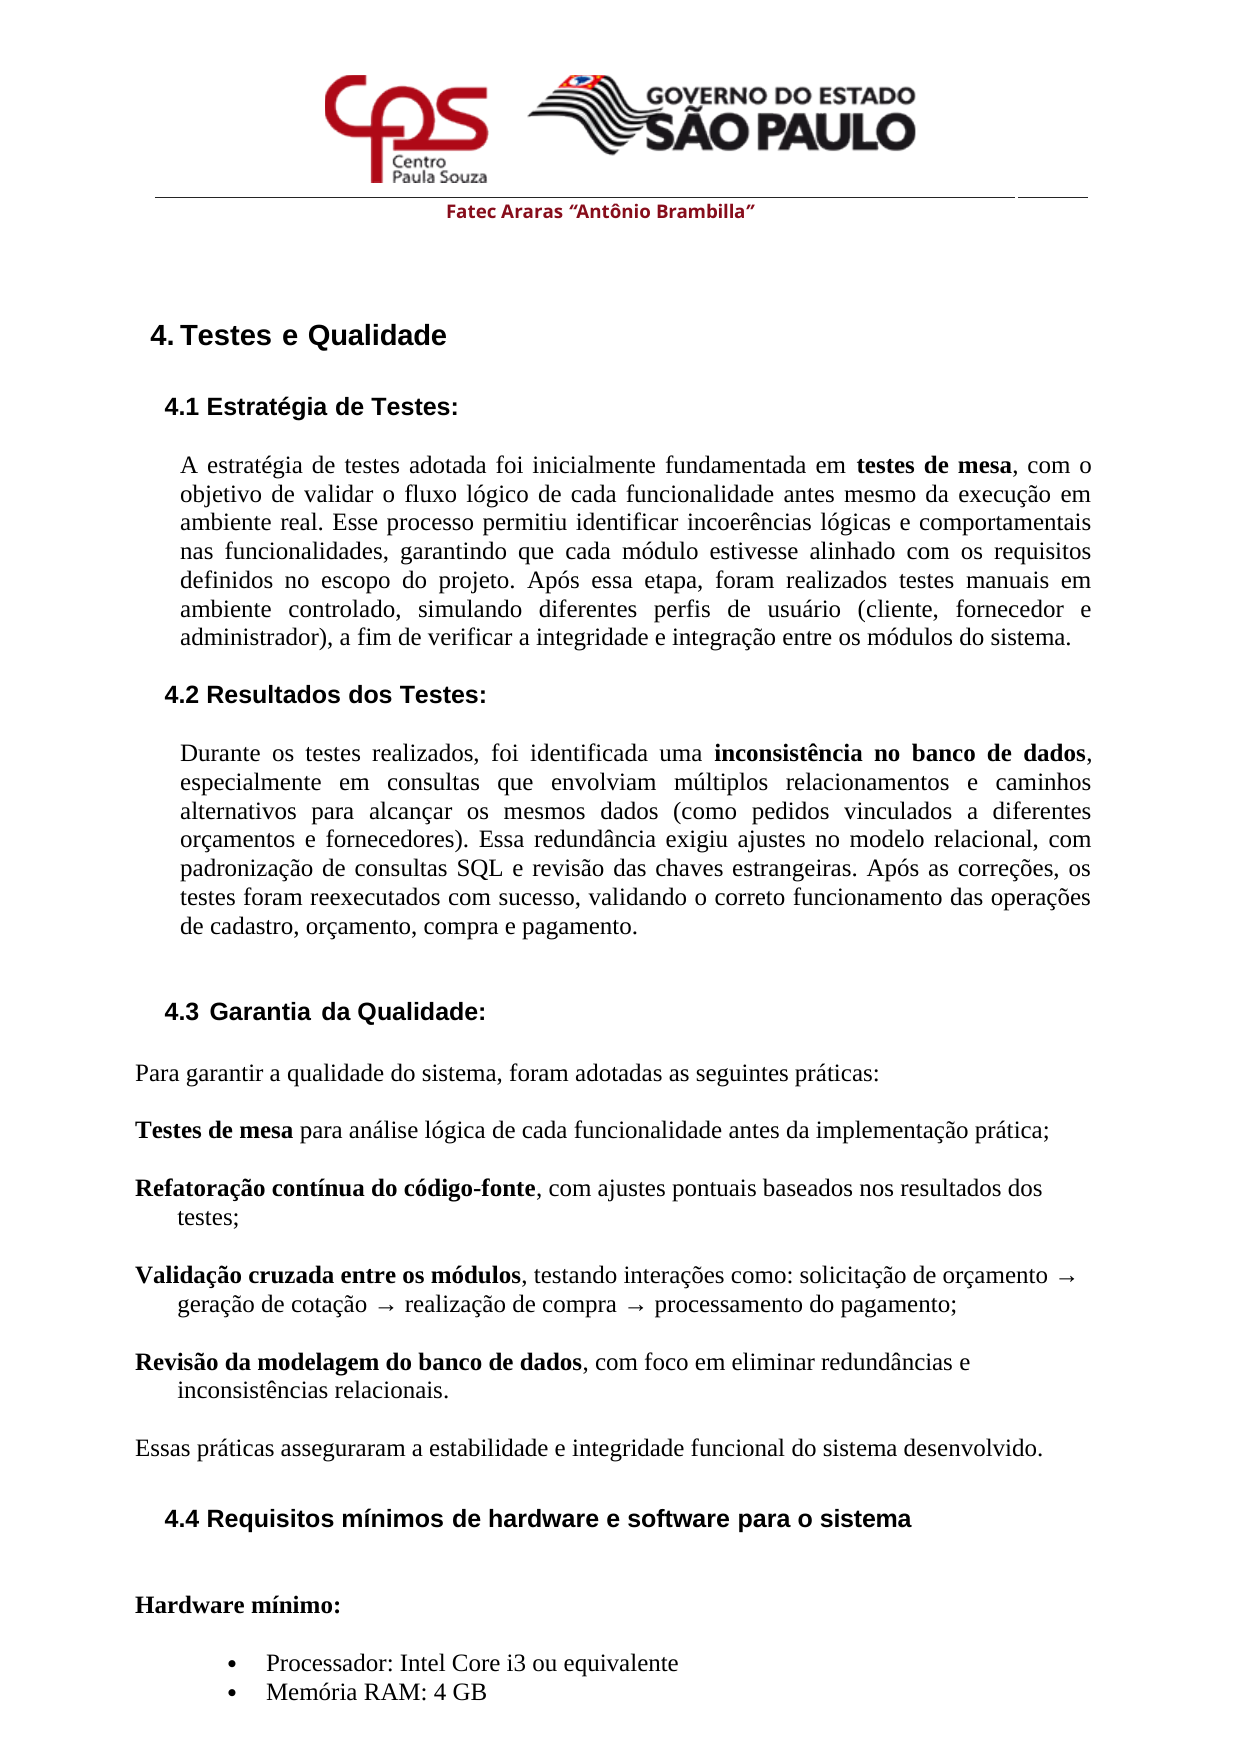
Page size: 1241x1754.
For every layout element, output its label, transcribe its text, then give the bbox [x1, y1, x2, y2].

text Revisão da modelagem do banco de dados, com foco em eliminar redundâncias e inconsistências relacionais. [135, 1347, 1092, 1404]
text Refatoração contínua do código-fonte, com ajustes pontuais baseados nos resultados dos testes; [135, 1173, 1092, 1231]
text Validação cruzada entre os módulos, testando interações como: solicitação de orçamento → geração de cotação → realização de compra → processamento do pagamento; [135, 1260, 1092, 1318]
list Memória RAM: 4 GB [228, 1677, 1092, 1706]
text Essas práticas asseguraram a estabilidade e integridade funcional do sistema desenvolvido. [135, 1433, 1092, 1462]
text Hardware mínimo: [135, 1590, 1092, 1619]
list A estratégia de testes adotada foi inicialmente fundamentada em testes de mesa, com o objetivo de validar o fluxo lógico de cada funcionalidade antes mesmo da execução em ambiente real. Esse processo permitiu identificar incoerências lógicas e comportamentais nas funcionalidades, garantindo que cada módulo estivesse alinhado com os requisitos definidos no escopo do projeto. Após essa etapa, foram realizados testes manuais em ambiente controlado, simulando diferentes perfis de usuário (cliente, fornecedor e administrador), a fim de verificar a integridade e integração entre os módulos do sistema. [180, 450, 1092, 651]
list Garantia da Qualidade: [164, 997, 1089, 1026]
text Testes de mesa para análise lógica de cada funcionalidade antes da implementação prática; [135, 1116, 1092, 1144]
subtitle Testes e Qualidade [150, 318, 1181, 351]
text Para garantir a qualidade do sistema, foram adotadas as seguintes práticas: [135, 1058, 1092, 1086]
picture [325, 75, 916, 183]
list Processador: Intel Core i3 ou equivalente [228, 1648, 1092, 1677]
subtitle Requisitos mínimos de hardware e software para o sistema [164, 1503, 1181, 1532]
subtitle Resultados dos Testes: [164, 680, 1181, 709]
list Durante os testes realizados, foi identificada uma inconsistência no banco de dados, especialmente em consultas que envolviam múltiplos relacionamentos e caminhos alternativos para alcançar os mesmos dados (como pedidos vinculados a diferentes orçamentos e fornecedores). Essa redundância exigiu ajustes no modelo relacional, com padronização de consultas SQL e revisão das chaves estrangeiras. Após as correções, os testes foram reexecutados com sucesso, validando o correto funcionamento das operações de cadastro, orçamento, compra e pagamento. [180, 738, 1092, 939]
subtitle Estratégia de Testes: [164, 392, 1181, 421]
